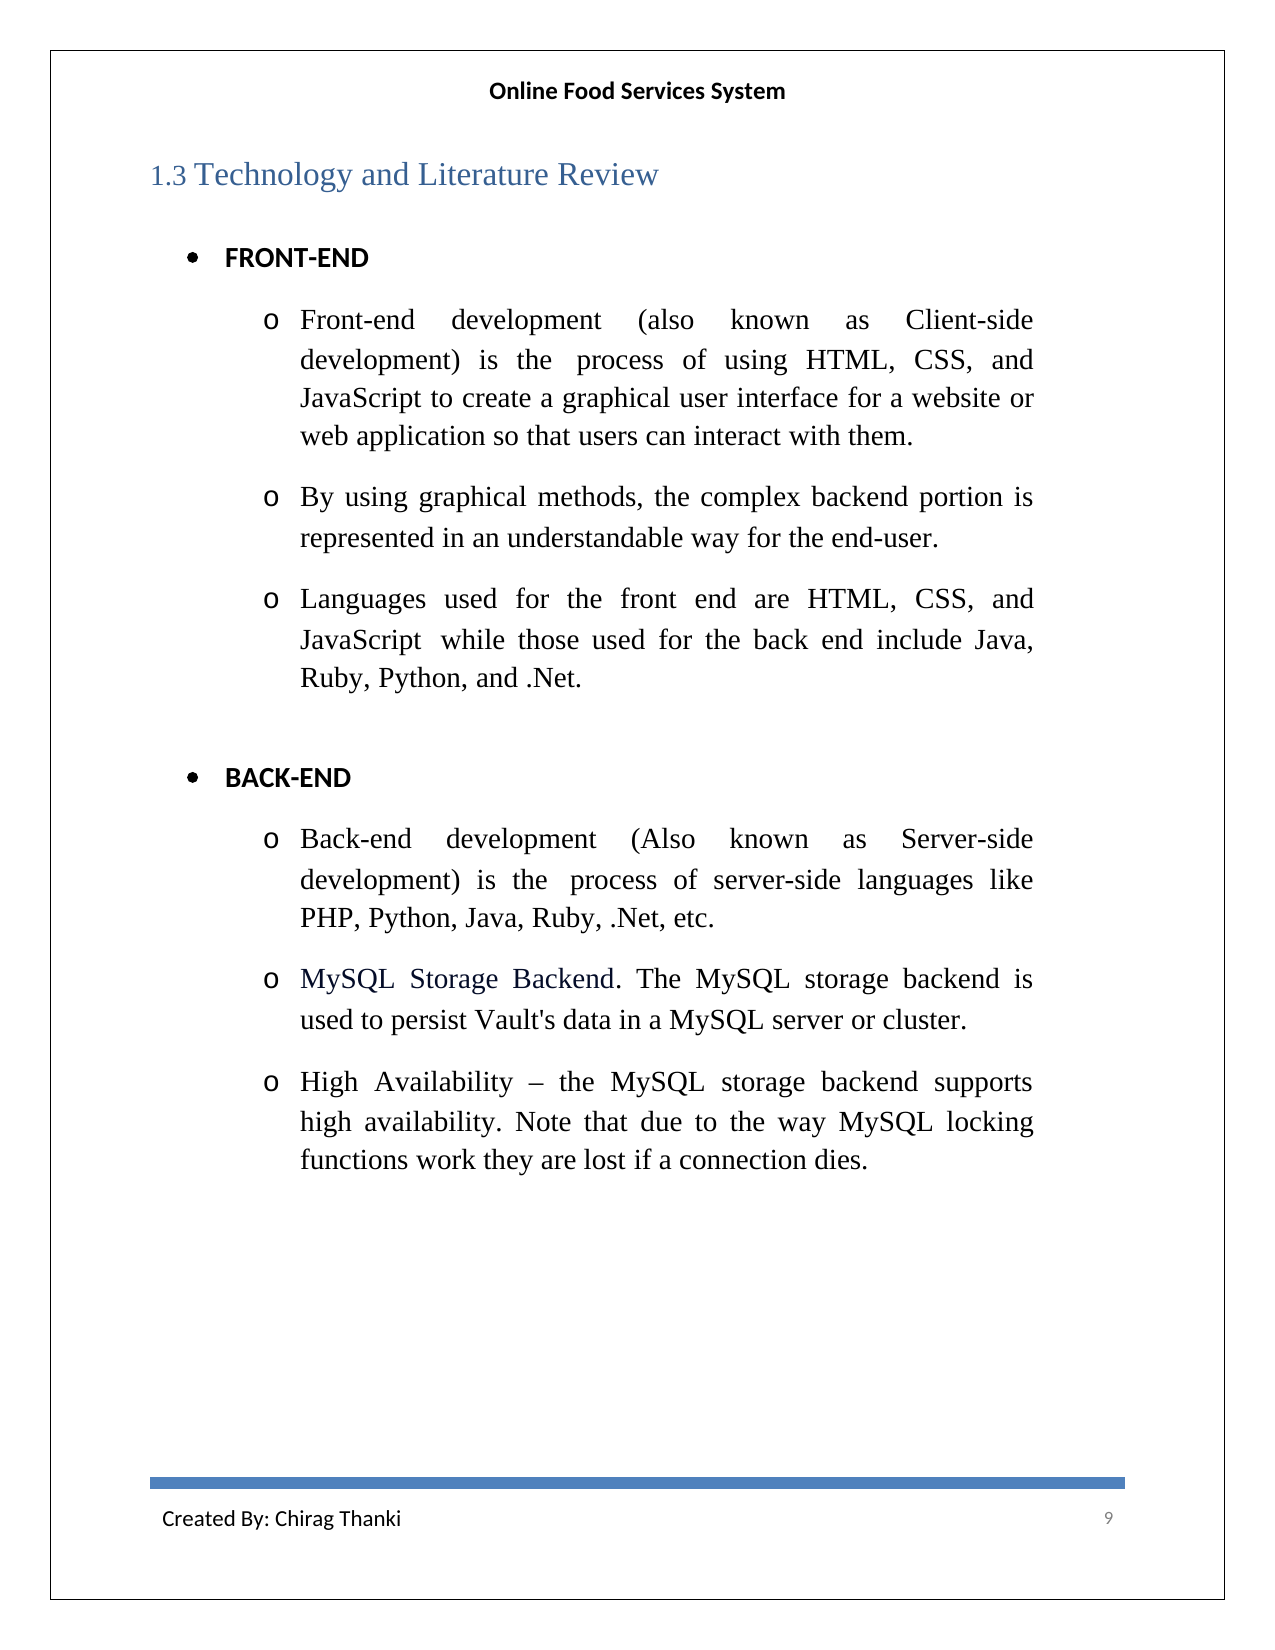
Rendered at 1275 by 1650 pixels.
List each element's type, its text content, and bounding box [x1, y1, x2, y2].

list Front-end development (also known as Client-side development) is the process of using HTML, CSS, and JavaScript to create a graphical user interface for a website or web application so that users can interact with them. [262, 302, 1034, 451]
list BACK-END [187, 759, 1125, 795]
list Languages used for the front end are HTML, CSS, and JavaScript while those used for the back end include Java, Ruby, Python, and .Net. [262, 582, 1034, 693]
list High Availability – the MySQL storage backend supports high availability. Note that due to the way MySQL locking functions work they are lost if a connection dies. [262, 1064, 1034, 1175]
subtitle 1.3 Technology and Literature Review [150, 154, 1125, 192]
list MySQL Storage Backend. The MySQL storage backend is used to persist Vault's data in a MySQL server or cluster. [262, 962, 1034, 1035]
list FRONT-END [187, 239, 1125, 275]
list Back-end development (Also known as Server-side development) is the process of server-side languages like PHP, Python, Java, Ruby, .Net, etc. [262, 822, 1034, 933]
list By using graphical methods, the complex backend portion is represented in an understandable way for the end-user. [262, 479, 1034, 553]
